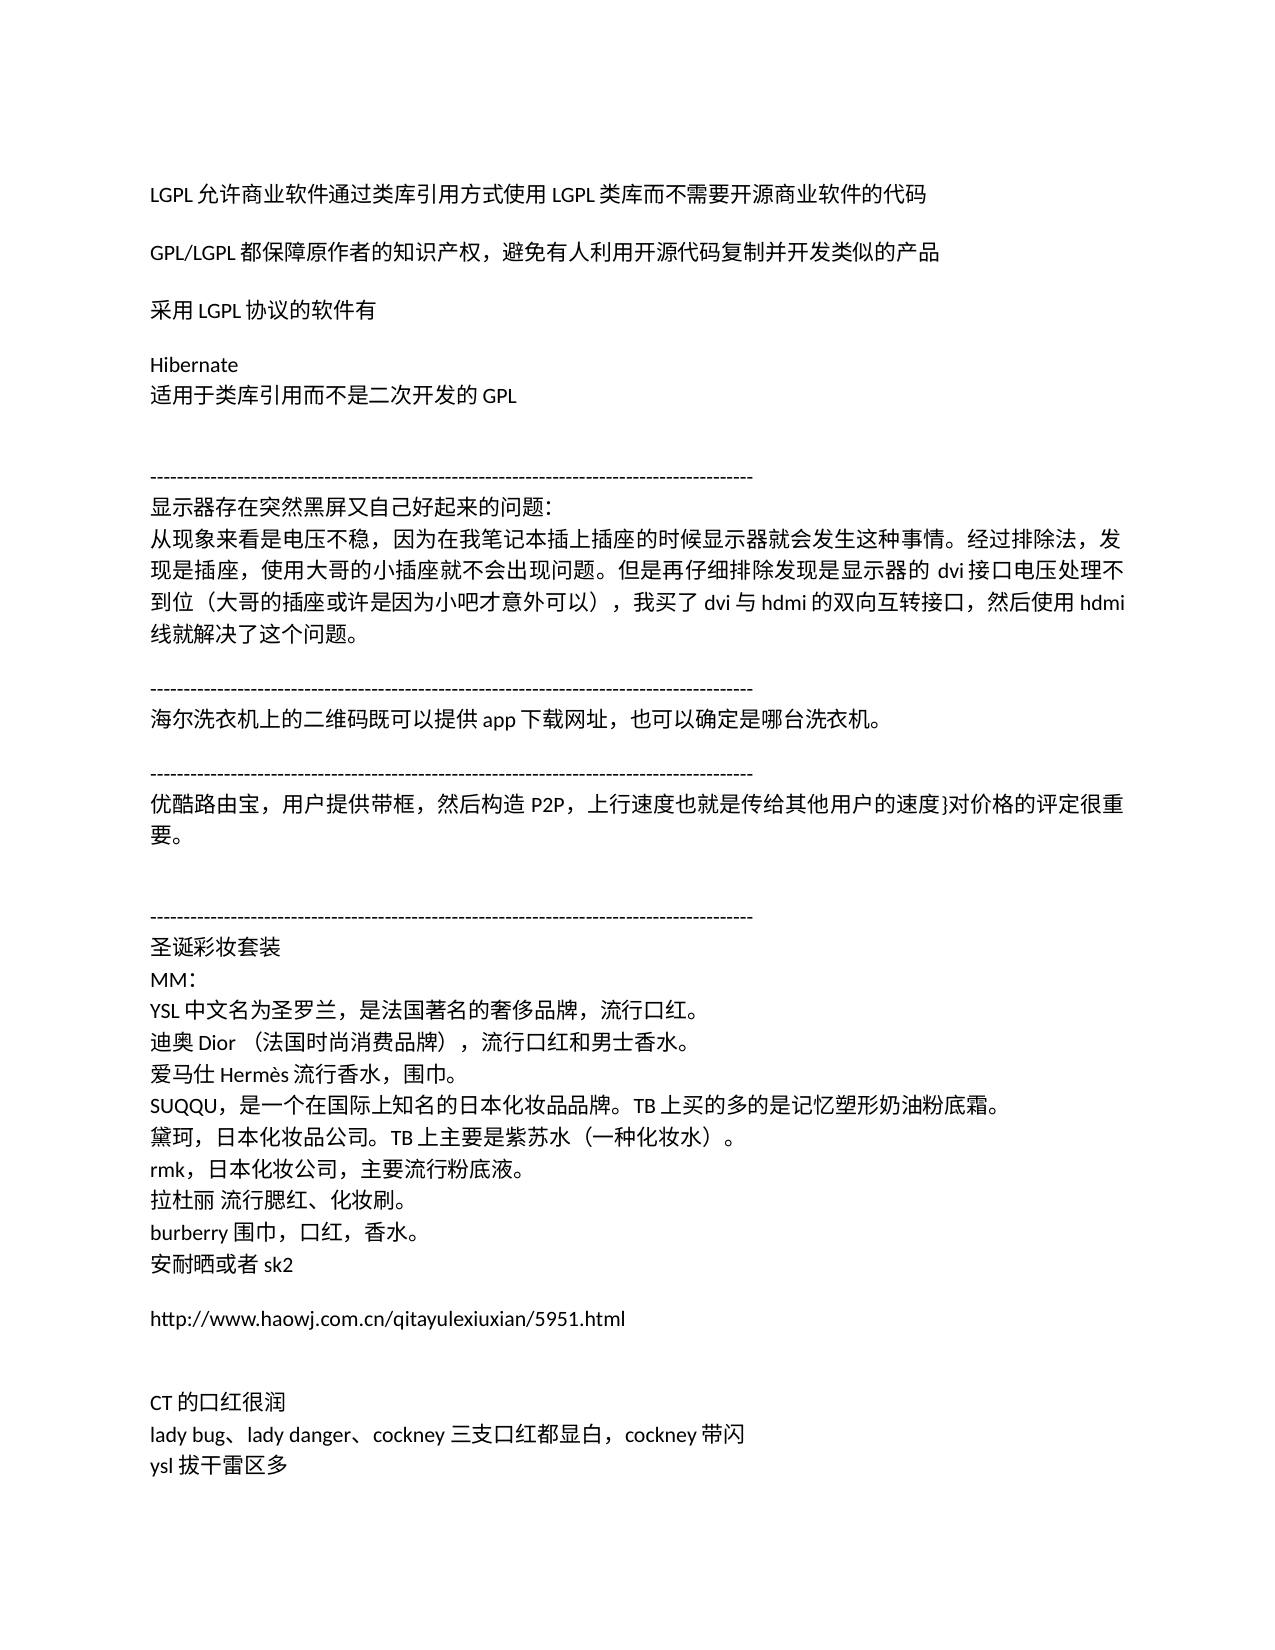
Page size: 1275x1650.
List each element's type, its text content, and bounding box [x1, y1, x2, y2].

text ------------------------------------------------------------------------------------------ [150, 463, 1125, 490]
text 安耐晒或者sk2 [150, 1247, 1125, 1278]
text 海尔洗衣机上的二维码既可以提供app下载网址，也可以确定是哪台洗衣机。 [150, 702, 1125, 733]
text http://www.haowj.com.cn/qitayulexiuxian/5951.html [150, 1305, 1125, 1332]
text 迪奥Dior （法国时尚消费品牌），流行口红和男士香水。 [150, 1025, 1125, 1057]
text ------------------------------------------------------------------------------------------ [150, 760, 1125, 787]
text 显示器存在突然黑屏又自己好起来的问题： [150, 490, 1125, 522]
text burberry 围巾，口红，香水。 [150, 1215, 1125, 1247]
text rmk，日本化妆公司，主要流行粉底液。 [150, 1152, 1125, 1183]
text 优酷路由宝，用户提供带框，然后构造P2P，上行速度也就是传给其他用户的速度}对价格的评定很重要。 [150, 787, 1125, 850]
text YSL中文名为圣罗兰，是法国著名的奢侈品牌，流行口红。 [150, 993, 1125, 1025]
text lady bug、lady danger、cockney 三支口红都显白，cockney带闪 [150, 1417, 1125, 1448]
text ------------------------------------------------------------------------------------------ [150, 675, 1125, 702]
text SUQQU，是一个在国际上知名的日本化妆品品牌。TB上买的多的是记忆塑形奶油粉底霜。 [150, 1088, 1125, 1120]
text 拉杜丽 流行腮红、化妆刷。 [150, 1183, 1125, 1215]
text 采用LGPL协议的软件有 [150, 293, 1125, 325]
text GPL/LGPL都保障原作者的知识产权，避免有人利用开源代码复制并开发类似的产品 [150, 235, 1125, 267]
text LGPL允许商业软件通过类库引用方式使用LGPL类库而不需要开源商业软件的代码 [150, 177, 1125, 208]
text 爱马仕Hermès流行香水，围巾。 [150, 1057, 1125, 1088]
text CT的口红很润 [150, 1385, 1125, 1417]
text ysl 拔干雷区多 [150, 1448, 1125, 1480]
text Hibernate [150, 352, 1125, 378]
text 适用于类库引用而不是二次开发的GPL [150, 378, 1125, 410]
text ------------------------------------------------------------------------------------------ [150, 903, 1125, 930]
text MM： [150, 962, 1125, 993]
text 从现象来看是电压不稳，因为在我笔记本插上插座的时候显示器就会发生这种事情。经过排除法，发现是插座，使用大哥的小插座就不会出现问题。但是再仔细排除发现是显示器的dvi接口电压处理不到位（大哥的插座或许是因为小吧才意外可以），我买了dvi与hdmi的双向互转接口，然后使用hdmi线就解决了这个问题。 [150, 522, 1125, 648]
text 黛珂，日本化妆品公司。TB上主要是紫苏水（一种化妆水）。 [150, 1120, 1125, 1152]
text 圣诞彩妆套装 [150, 930, 1125, 962]
